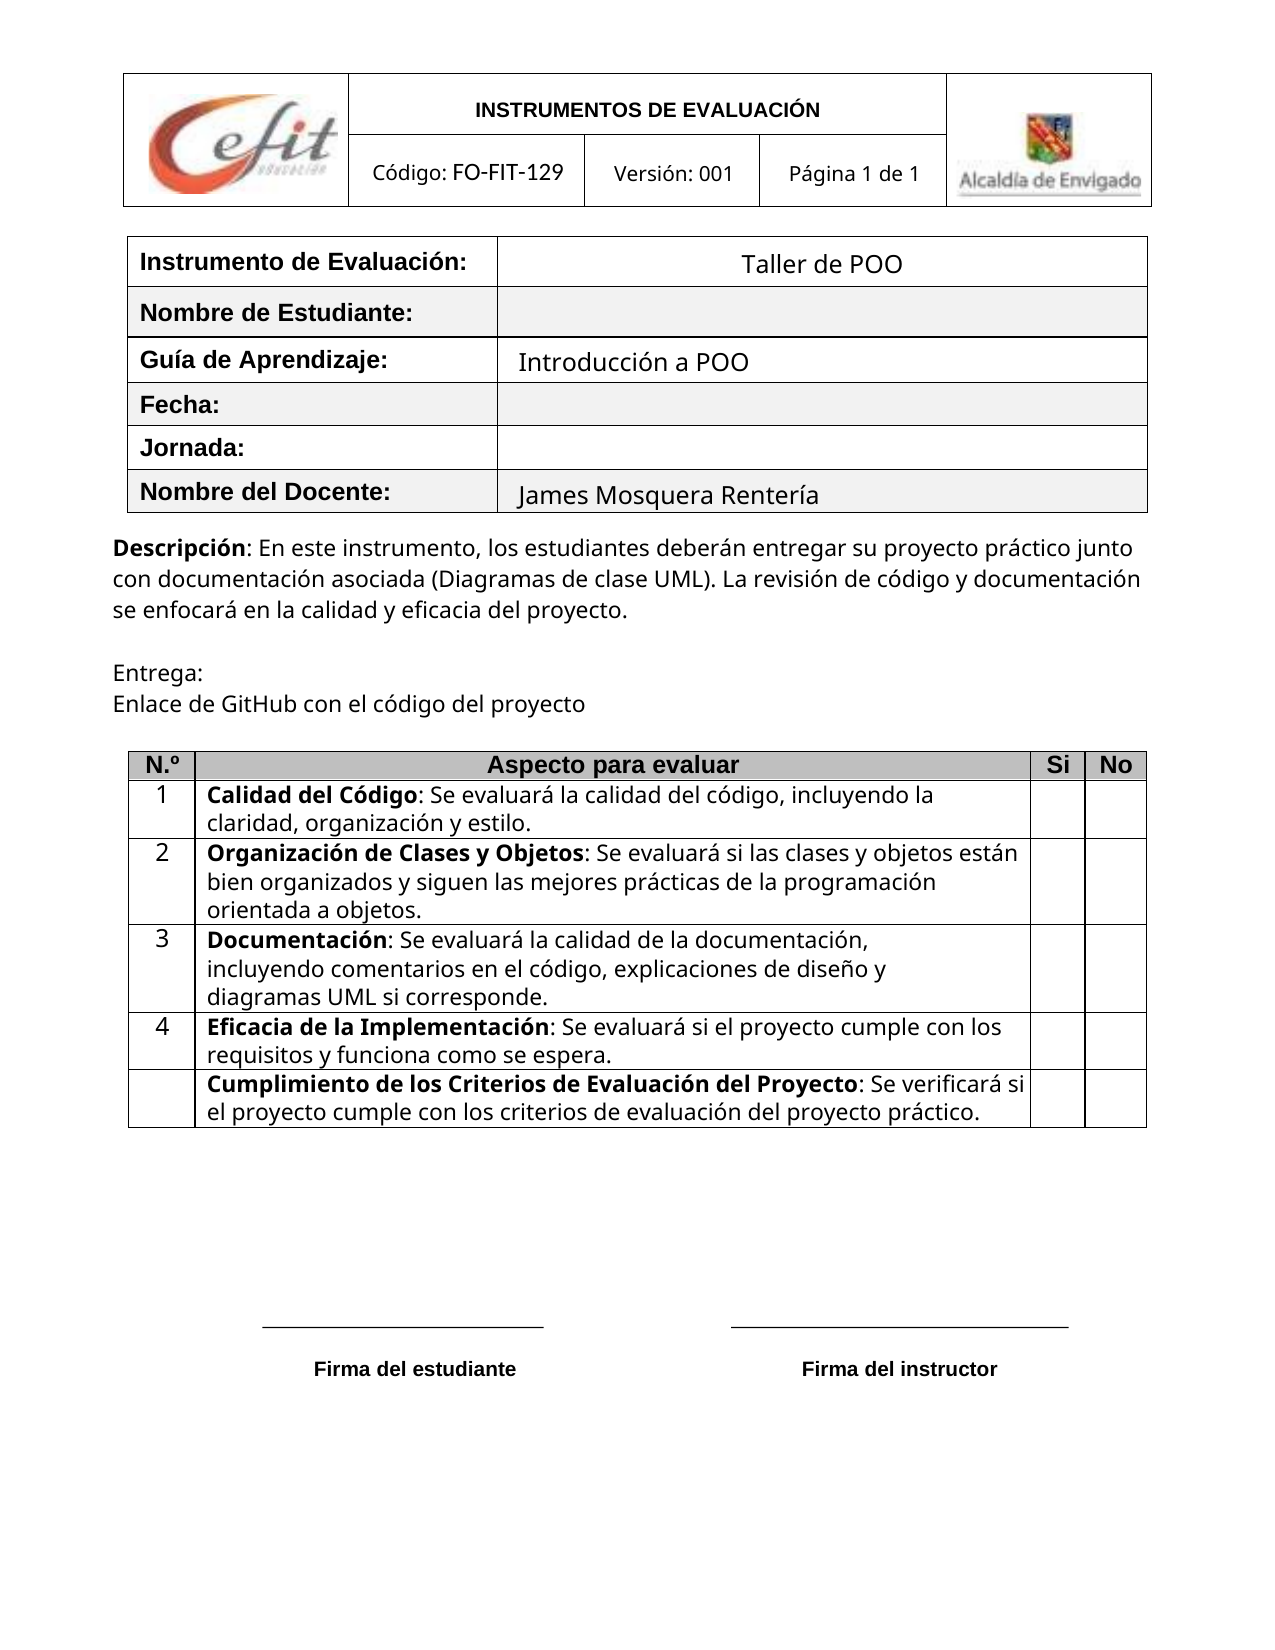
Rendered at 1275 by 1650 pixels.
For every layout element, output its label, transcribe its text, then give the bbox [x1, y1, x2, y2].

table_cell [1031, 925, 1084, 1012]
table_header INSTRUMENTOS DE EVALUACIÓN [349, 74, 946, 134]
text Entrega: [112, 657, 1164, 688]
table_cell [1031, 1070, 1084, 1127]
table_cell Versión: 001 [585, 135, 759, 206]
table_cell James Mosquera Rentería [498, 470, 1147, 512]
table_cell Nombre del Docente: [128, 470, 497, 512]
table_cell Cumplimiento de los Criterios de Evaluación del Proyecto: Se verificará si el proyecto cumple con los criterios de evaluación del proyecto práctico. [196, 1070, 1030, 1127]
table_header Aspecto para evaluar [196, 752, 1030, 779]
table_cell Nombre de Estudiante: [128, 287, 497, 336]
table_cell Guía de Aprendizaje: [128, 338, 497, 382]
table_cell [1031, 1013, 1084, 1069]
text Descripción: En este instrumento, los estudiantes deberán entregar su proyecto práctico junto con documentación asociada (Diagramas de clase UML). La revisión de código y documentación se enfocará en la calidad y eficacia del proyecto. [112, 532, 1164, 625]
table_cell Documentación: Se evaluará la calidad de la documentación, incluyendo comentarios en el código, explicaciones de diseño y diagramas UML si corresponde. [196, 925, 1030, 1012]
table_cell Organización de Clases y Objetos: Se evaluará si las clases y objetos están bien organizados y siguen las mejores prácticas de la programación orientada a objetos. [196, 839, 1030, 924]
text Firma del estudiante Firma del instructor [146, 1357, 1164, 1381]
table_cell [498, 426, 1147, 469]
table_cell Código: FO-FIT-129 [349, 135, 584, 206]
table_header Instrumento de Evaluación: [128, 237, 497, 286]
table_cell [1086, 1013, 1146, 1069]
table_cell [498, 287, 1147, 336]
table_cell [1031, 781, 1084, 838]
table_cell Jornada: [128, 426, 497, 469]
table_cell [498, 383, 1147, 425]
table_cell 4 [129, 1013, 194, 1069]
table_cell Introducción a POO [498, 338, 1147, 382]
table_cell Calidad del Código: Se evaluará la calidad del código, incluyendo la claridad, organización y estilo. [196, 781, 1030, 838]
table_cell 3 [129, 925, 194, 1012]
picture [148, 94, 338, 194]
text Enlace de GitHub con el código del proyecto [112, 688, 1164, 719]
table_header No [1086, 752, 1146, 779]
picture [956, 112, 1142, 199]
table_cell [1086, 1070, 1146, 1127]
table_cell [1086, 925, 1146, 1012]
table_header Taller de POO [498, 237, 1147, 286]
table_cell [129, 1070, 194, 1127]
table_cell Eficacia de la Implementación: Se evaluará si el proyecto cumple con los requisitos y funciona como se espera. [196, 1013, 1030, 1069]
table_header N.º [129, 752, 194, 779]
table_cell [1086, 781, 1146, 838]
table_cell Fecha: [128, 383, 497, 425]
table_header Si [1031, 752, 1084, 779]
table_cell [1031, 839, 1084, 924]
table_header [124, 74, 348, 206]
table_cell 1 [129, 781, 194, 838]
table_cell Página 1 de 1 [760, 135, 946, 206]
table_header [947, 74, 1151, 206]
table_cell 2 [129, 839, 194, 924]
table_cell [1086, 839, 1146, 924]
